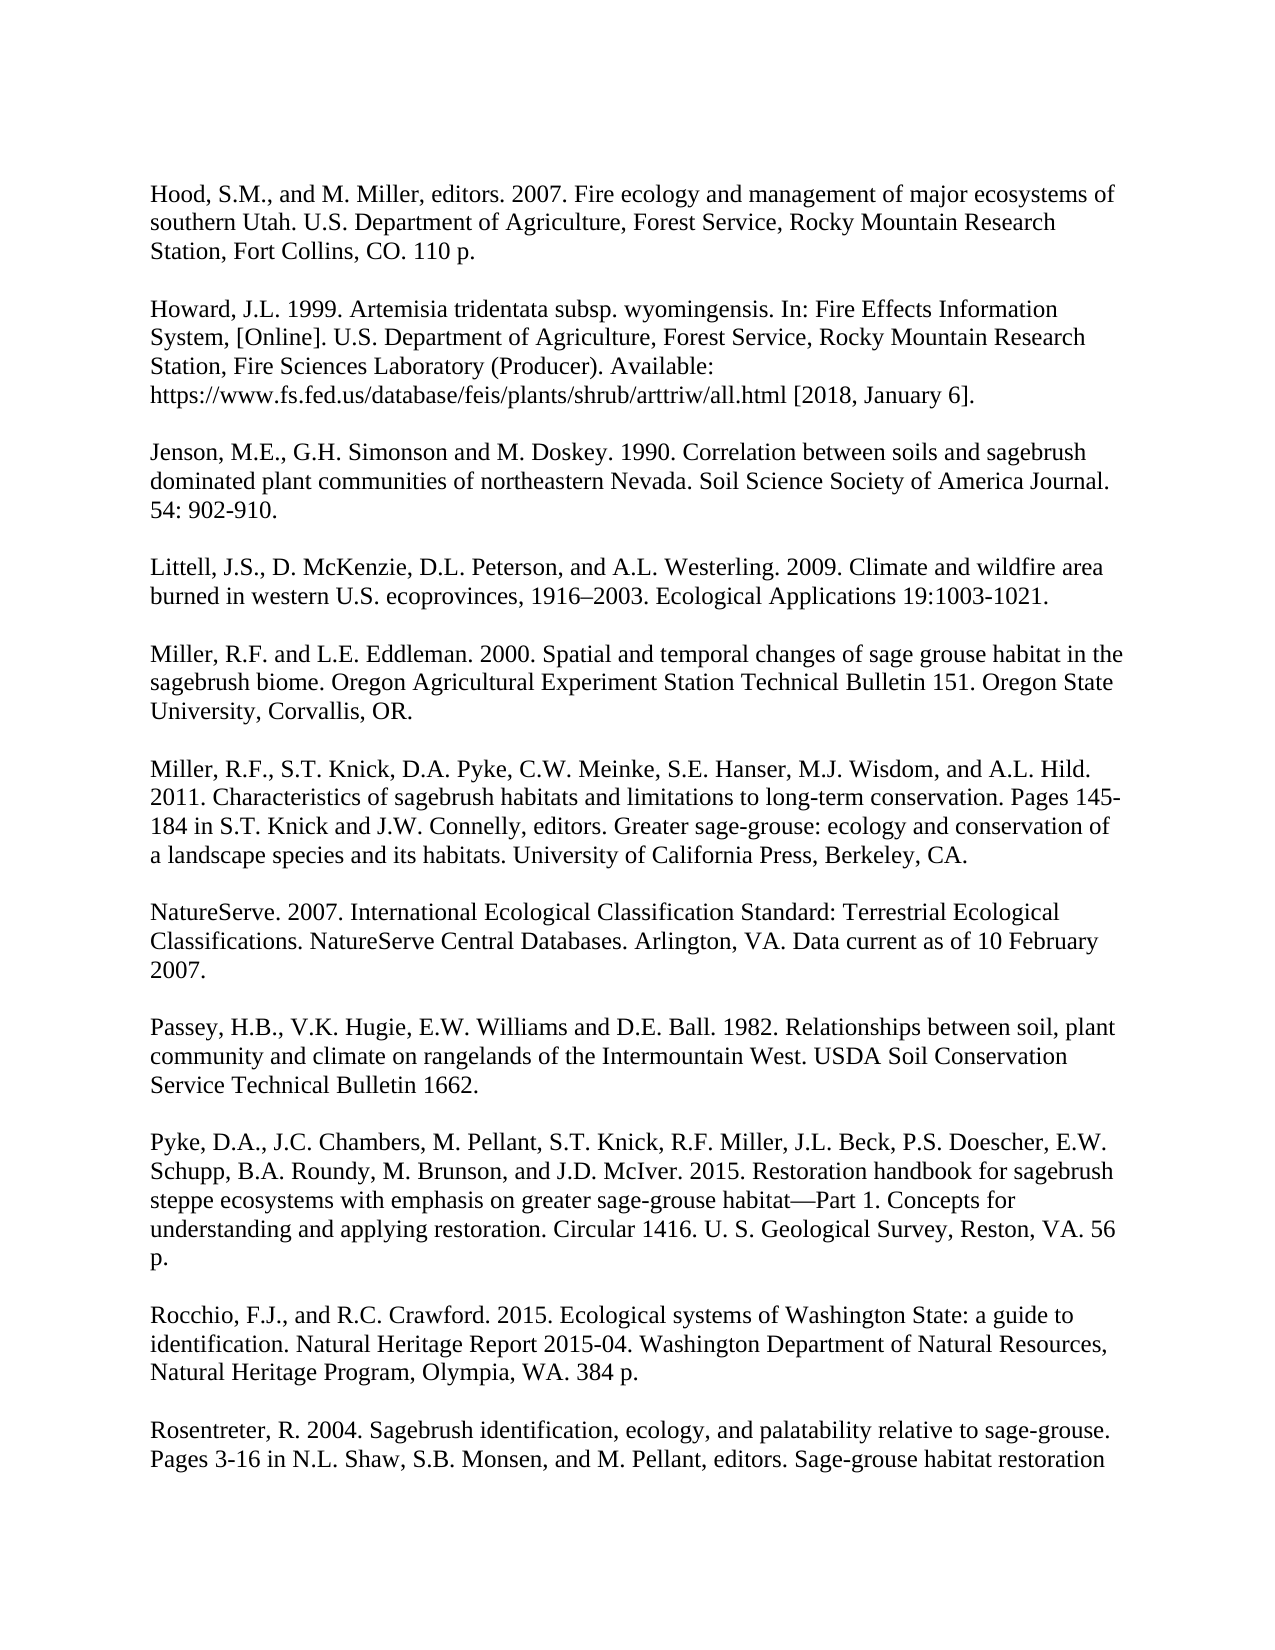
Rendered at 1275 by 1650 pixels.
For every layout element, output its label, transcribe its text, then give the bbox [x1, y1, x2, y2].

text Pyke, D.A., J.C. Chambers, M. Pellant, S.T. Knick, R.F. Miller, J.L. Beck, P.S. Doescher, E.W. Schupp, B.A. Roundy, M. Brunson, and J.D. McIver. 2015. Restoration handbook for sagebrush steppe ecosystems with emphasis on greater sage-grouse habitat—Part 1. Concepts for understanding and applying restoration. Circular 1416. U. S. Geological Survey, Reston, VA. 56 p. [150, 1127, 1125, 1271]
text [150, 1415, 1125, 1472]
text Passey, H.B., V.K. Hugie, E.W. Williams and D.E. Ball. 1982. Relationships between soil, plant community and climate on rangelands of the Intermountain West. USDA Soil Conservation Service Technical Bulletin 1662. [150, 1012, 1125, 1099]
text Hood, S.M., and M. Miller, editors. 2007. Fire ecology and management of major ecosystems of southern Utah. U.S. Department of Agriculture, Forest Service, Rocky Mountain Research Station, Fort Collins, CO. 110 p. [150, 179, 1125, 265]
text Miller, R.F., S.T. Knick, D.A. Pyke, C.W. Meinke, S.E. Hanser, M.J. Wisdom, and A.L. Hild. 2011. Characteristics of sagebrush habitats and limitations to long-term conservation. Pages 145-184 in S.T. Knick and J.W. Connelly, editors. Greater sage-grouse: ecology and conservation of a landscape species and its habitats. University of California Press, Berkeley, CA. [150, 754, 1125, 869]
text Jenson, M.E., G.H. Simonson and M. Doskey. 1990. Correlation between soils and sagebrush dominated plant communities of northeastern Nevada. Soil Science Society of America Journal. 54: 902-910. [150, 437, 1125, 524]
text Miller, R.F. and L.E. Eddleman. 2000. Spatial and temporal changes of sage grouse habitat in the sagebrush biome. Oregon Agricultural Experiment Station Technical Bulletin 151. Oregon State University, Corvallis, OR. [150, 639, 1125, 725]
text NatureServe. 2007. International Ecological Classification Standard: Terrestrial Ecological Classifications. NatureServe Central Databases. Arlington, VA. Data current as of 10 February 2007. [150, 897, 1125, 984]
text Howard, J.L. 1999. Artemisia tridentata subsp. wyomingensis. In: Fire Effects Information System, [Online]. U.S. Department of Agriculture, Forest Service, Rocky Mountain Research Station, Fire Sciences Laboratory (Producer). Available: https://www.fs.fed.us/database/feis/plants/shrub/arttriw/all.html [2018, January 6]. [150, 294, 1125, 409]
text Littell, J.S., D. McKenzie, D.L. Peterson, and A.L. Westerling. 2009. Climate and wildfire area burned in western U.S. ecoprovinces, 1916–2003. Ecological Applications 19:1003-1021. [150, 552, 1125, 610]
text Rocchio, F.J., and R.C. Crawford. 2015. Ecological systems of Washington State: a guide to identification. Natural Heritage Report 2015-04. Washington Department of Natural Resources, Natural Heritage Program, Olympia, WA. 384 p. [150, 1300, 1125, 1386]
